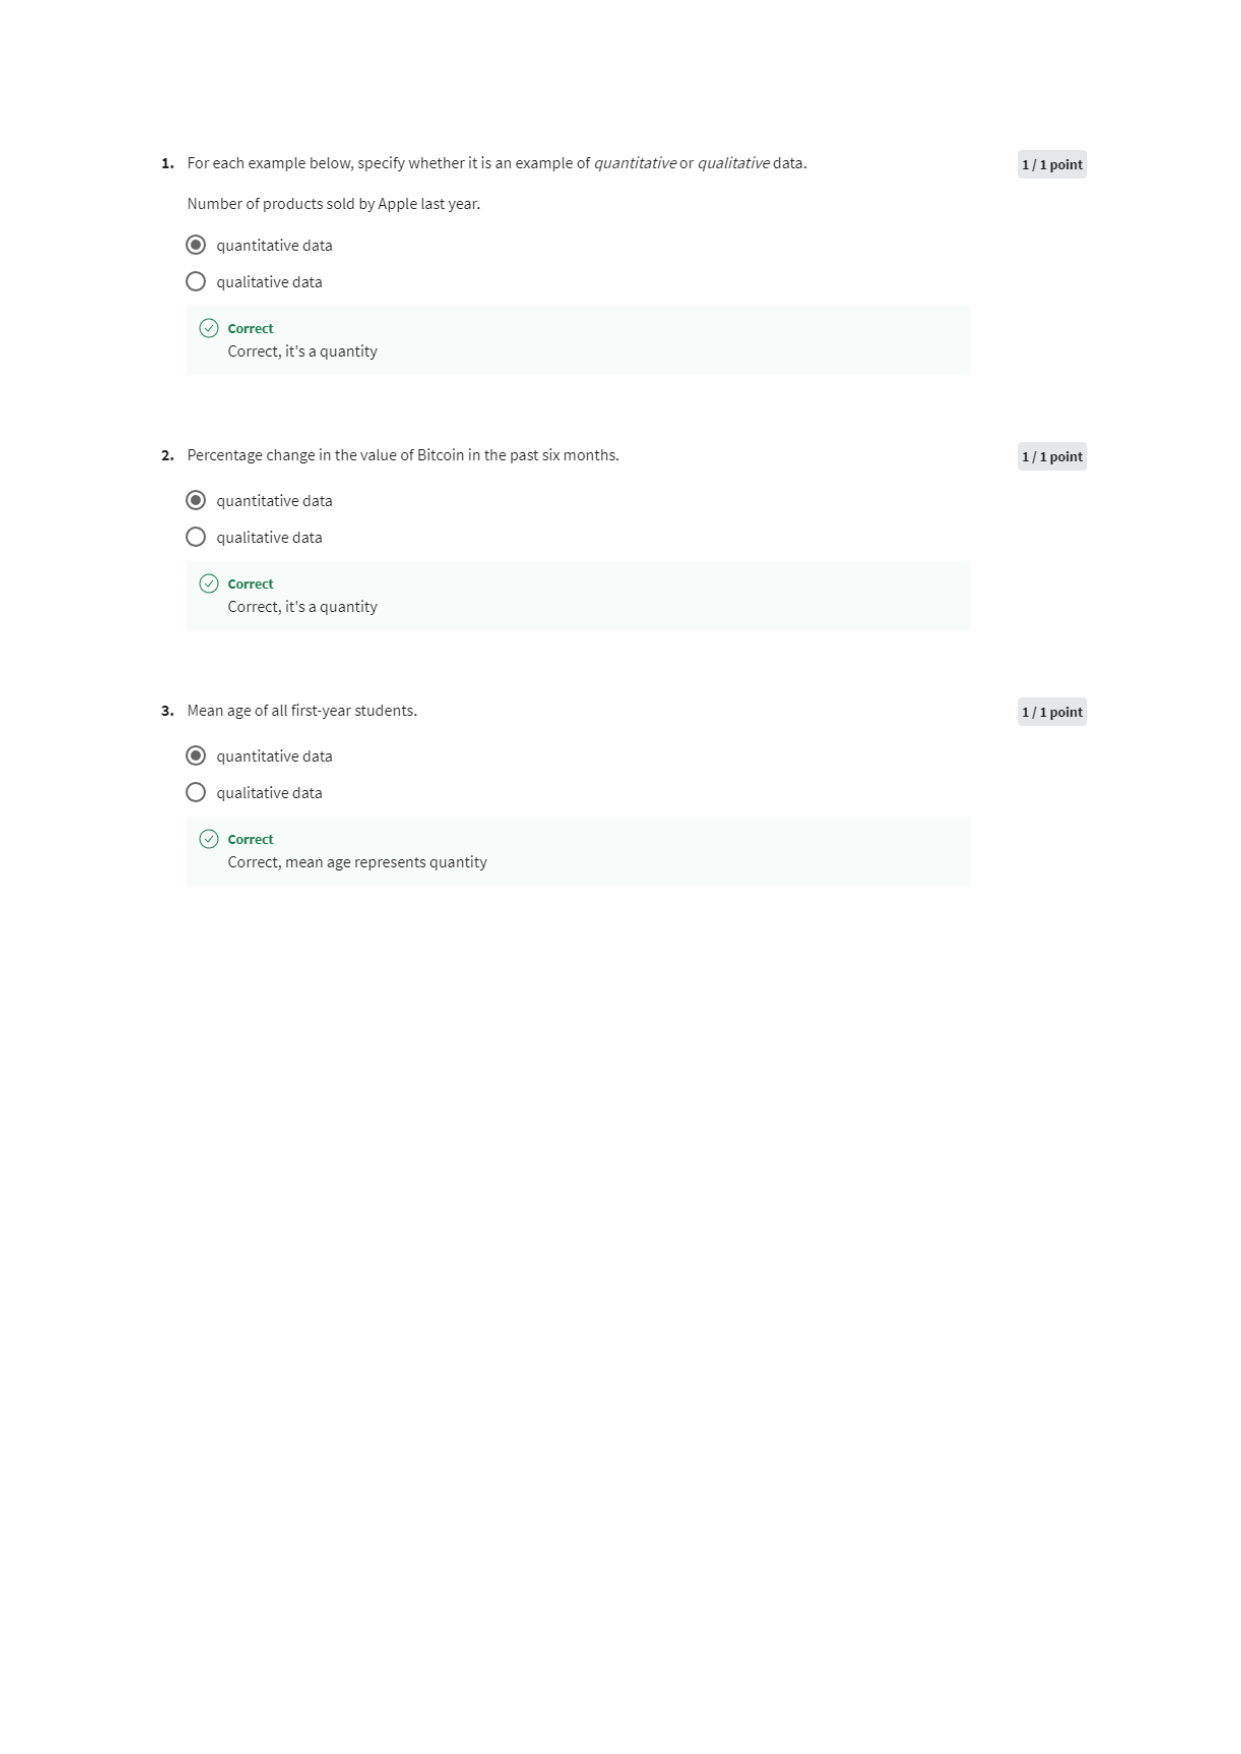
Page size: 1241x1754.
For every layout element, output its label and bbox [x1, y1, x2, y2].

picture [150, 150, 1091, 901]
